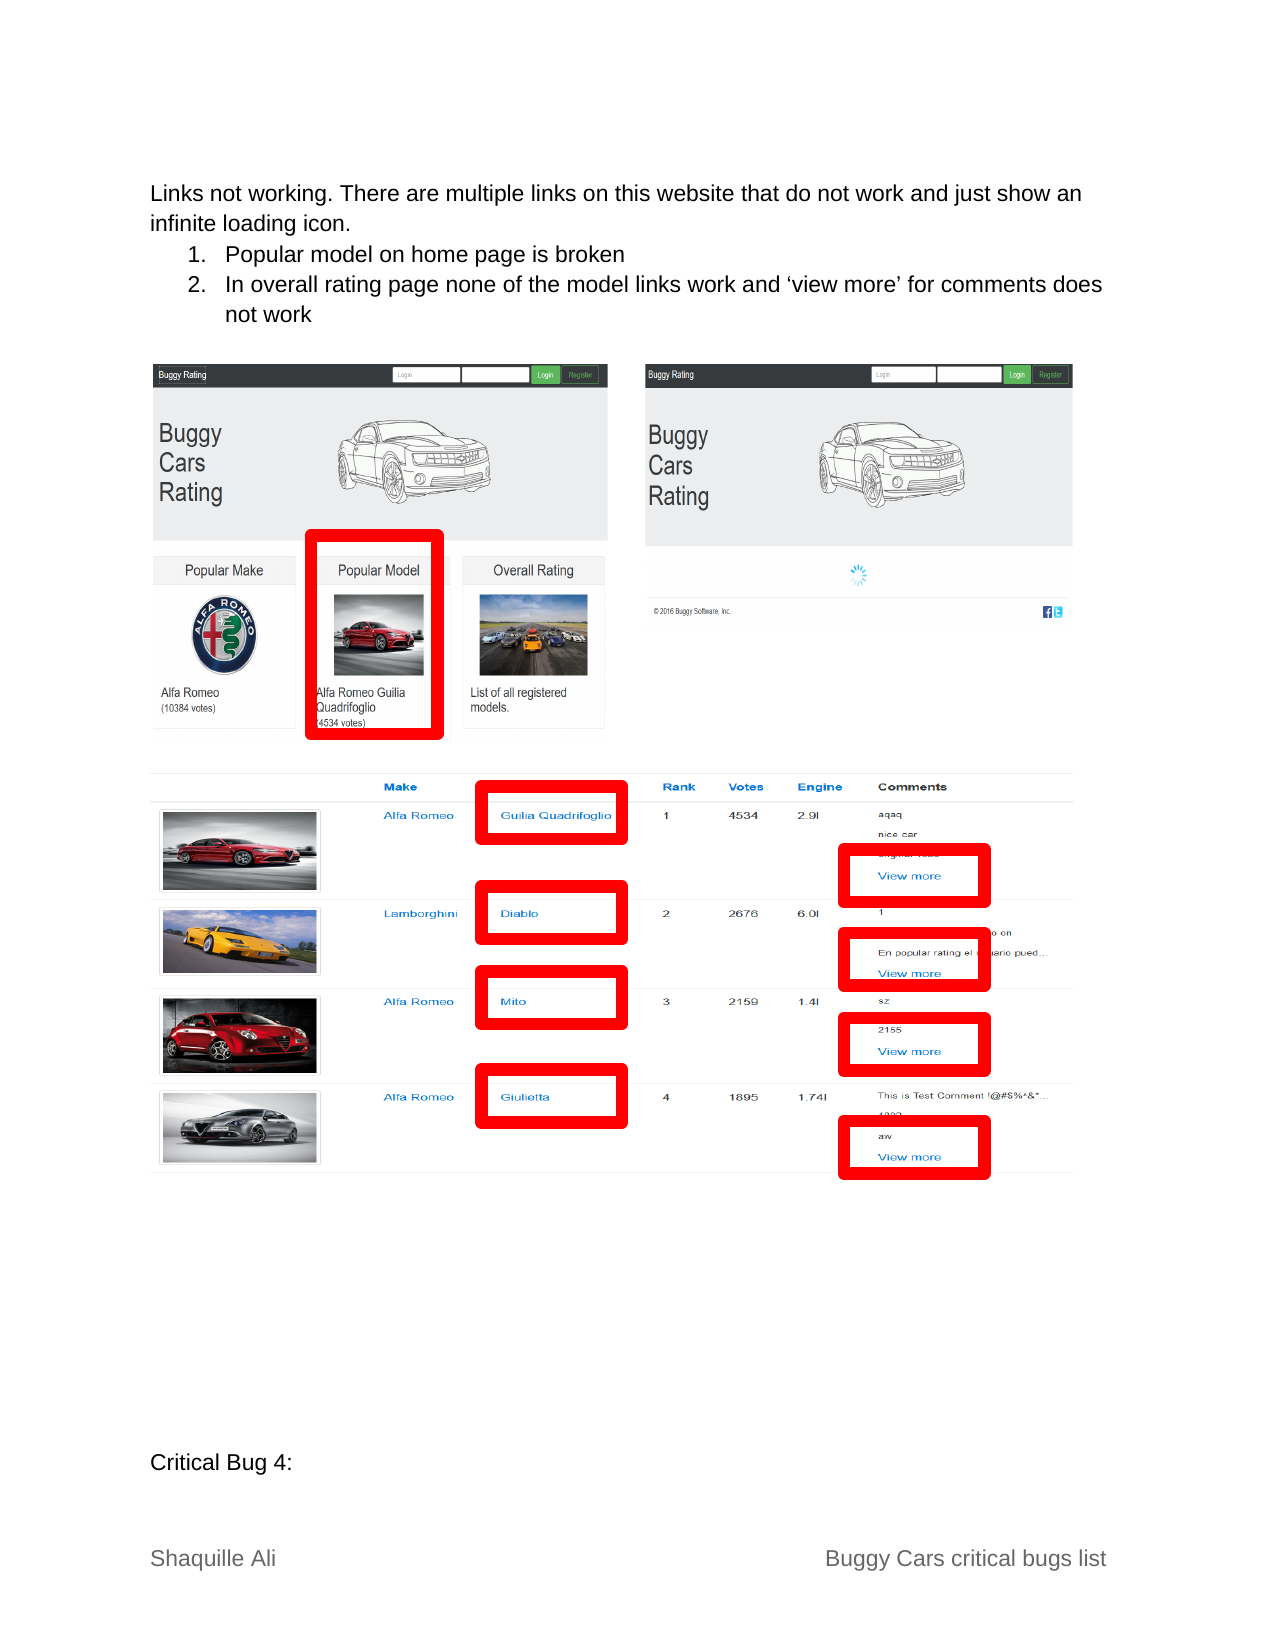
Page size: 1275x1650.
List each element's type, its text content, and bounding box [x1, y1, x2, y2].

picture [153, 364, 608, 742]
text Links not working. There are multiple links on this website that do not work and just show an infinite loading icon. [150, 180, 1125, 237]
list In overall rating page none of the model links work and ‘view more’ for comments does not work [187, 271, 1125, 327]
picture [150, 762, 1074, 1174]
text Critical Bug 4: [150, 1449, 1125, 1475]
picture [850, 1127, 978, 1167]
picture [645, 364, 1073, 632]
list Popular model on home page is broken [187, 241, 1125, 267]
